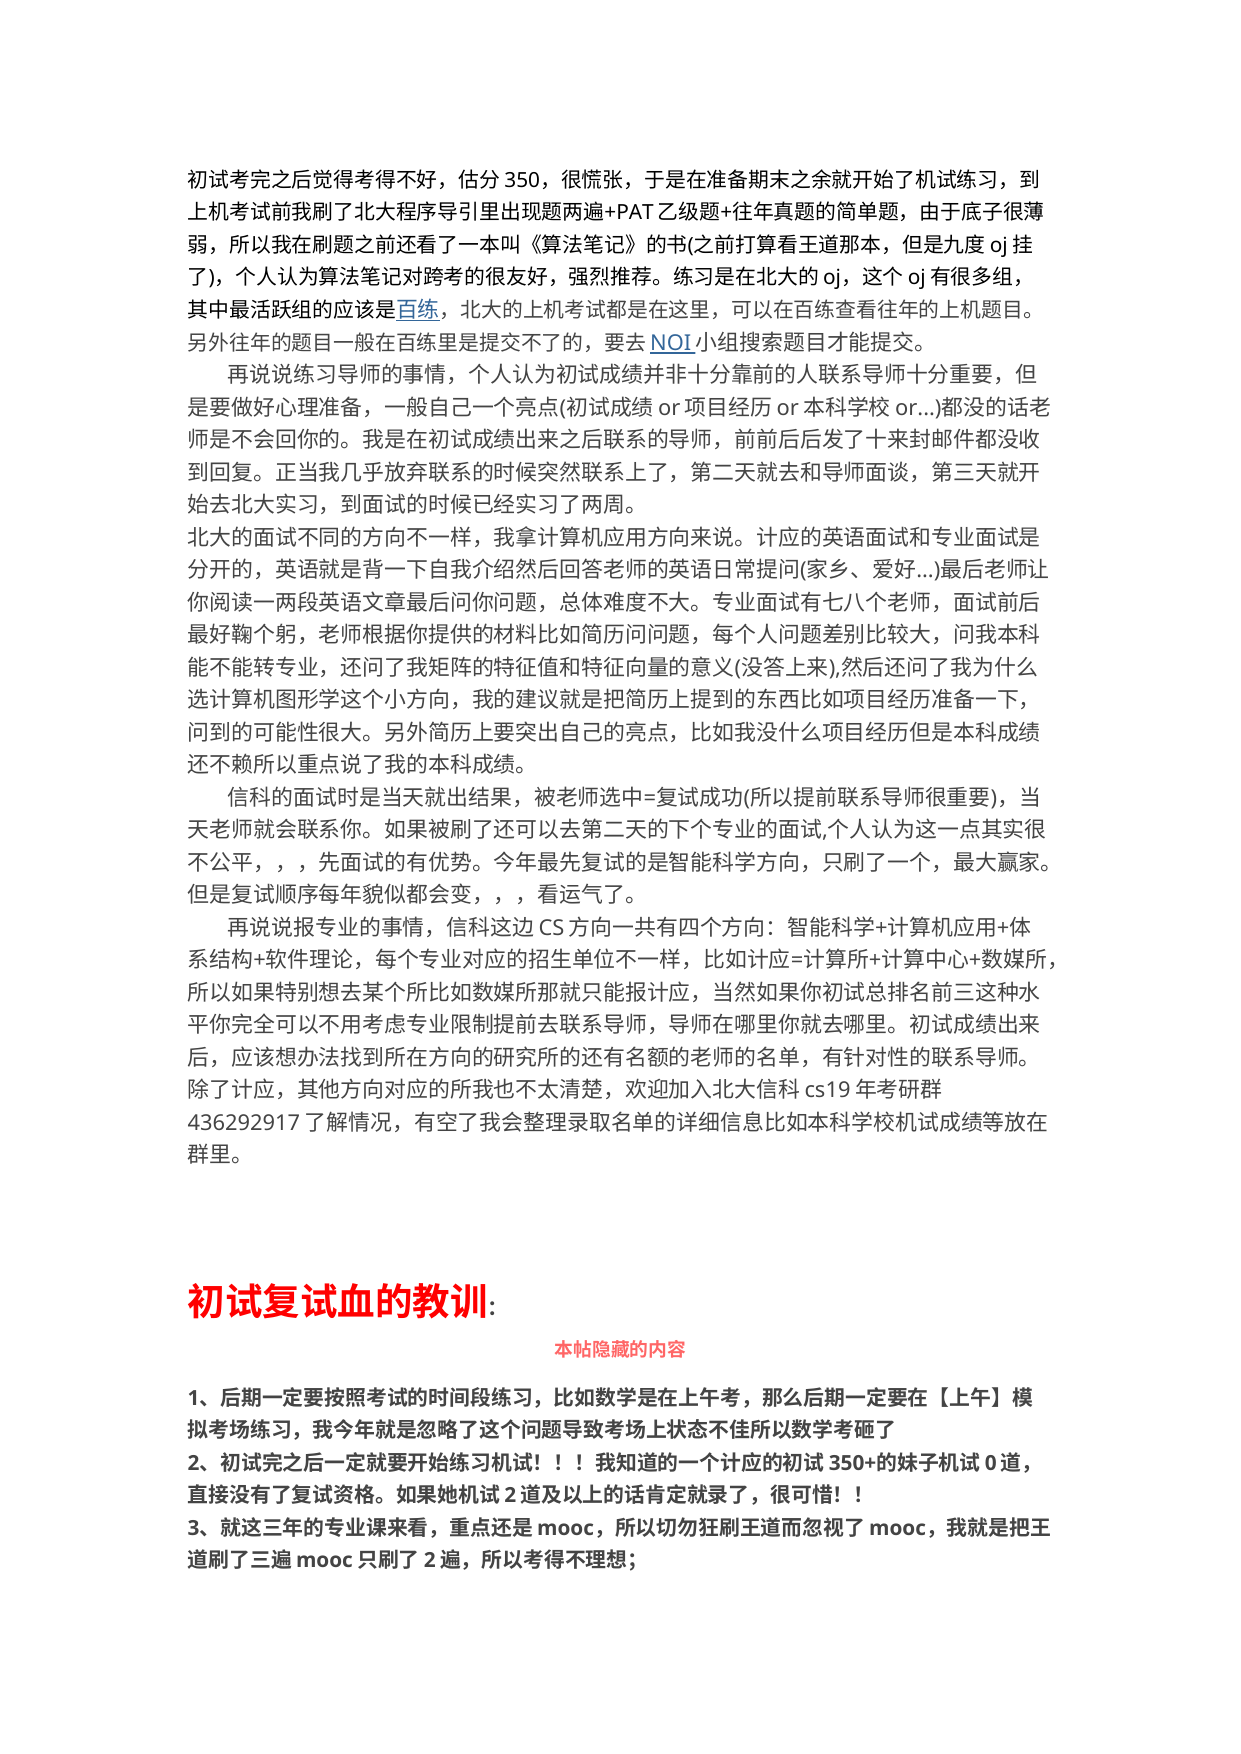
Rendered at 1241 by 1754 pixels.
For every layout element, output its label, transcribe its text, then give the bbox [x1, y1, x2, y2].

text 本帖隐藏的内容 [187, 1332, 1053, 1364]
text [187, 1380, 1053, 1575]
text 初试考完之后觉得考得不好，估分350，很慌张，于是在准备期末之余就开始了机试练习，到上机考试前我刷了北大程序导引里出现题两遍+PAT乙级题+往年真题的简单题，由于底子很薄弱，所以我在刷题之前还看了一本叫《算法笔记》的书(之前打算看王道那本，但是九度oj挂了)，个人认为算法笔记对跨考的很友好，强烈推荐。练习是在北大的oj，这个oj有很多组，其中最活跃组的应该是百练，北大的上机考试都是在这里，可以在百练查看往年的上机题目。另外往年的题目一般在百练里是提交不了的，要去NOI小组搜索题目才能提交。 再说说练习导师的事情，个人认为初试成绩并非十分靠前的人联系导师十分重要，但是要做好心理准备，一般自己一个亮点(初试成绩or项目经历or本科学校or...)都没的话老师是不会回你的。我是在初试成绩出来之后联系的导师，前前后后发了十来封邮件都没收到回复。正当我几乎放弃联系的时候突然联系上了，第二天就去和导师面谈，第三天就开始去北大实习，到面试的时候已经实习了两周。 北大的面试不同的方向不一样，我拿计算机应用方向来说。计应的英语面试和专业面试是分开的，英语就是背一下自我介绍然后回答老师的英语日常提问(家乡、爱好...)最后老师让你阅读一两段英语文章最后问你问题，总体难度不大。专业面试有七八个老师，面试前后最好鞠个躬，老师根据你提供的材料比如简历问问题，每个人问题差别比较大，问我本科能不能转专业，还问了我矩阵的特征值和特征向量的意义(没答上来),然后还问了我为什么选计算机图形学这个小方向，我的建议就是把简历上提到的东西比如项目经历准备一下，问到的可能性很大。另外简历上要突出自己的亮点，比如我没什么项目经历但是本科成绩还不赖所以重点说了我的本科成绩。 信科的面试时是当天就出结果，被老师选中=复试成功(所以提前联系导师很重要)，当天老师就会联系你。如果被刷了还可以去第二天的下个专业的面试,个人认为这一点其实很不公平，，，先面试的有优势。今年最先复试的是智能科学方向，只刷了一个，最大赢家。但是复试顺序每年貌似都会变，，，看运气了。 再说说报专业的事情，信科这边CS方向一共有四个方向：智能科学+计算机应用+体系结构+软件理论，每个专业对应的招生单位不一样，比如计应=计算所+计算中心+数媒所，所以如果特别想去某个所比如数媒所那就只能报计应，当然如果你初试总排名前三这种水平你完全可以不用考虑专业限制提前去联系导师，导师在哪里你就去哪里。初试成绩出来后，应该想办法找到所在方向的研究所的还有名额的老师的名单，有针对性的联系导师。除了计应，其他方向对应的所我也不太清楚，欢迎加入北大信科cs19年考研群436292917了解情况，有空了我会整理录取名单的详细信息比如本科学校机试成绩等放在群里。 [187, 162, 1053, 1169]
text 初试复试血的教训： [187, 1169, 1053, 1332]
